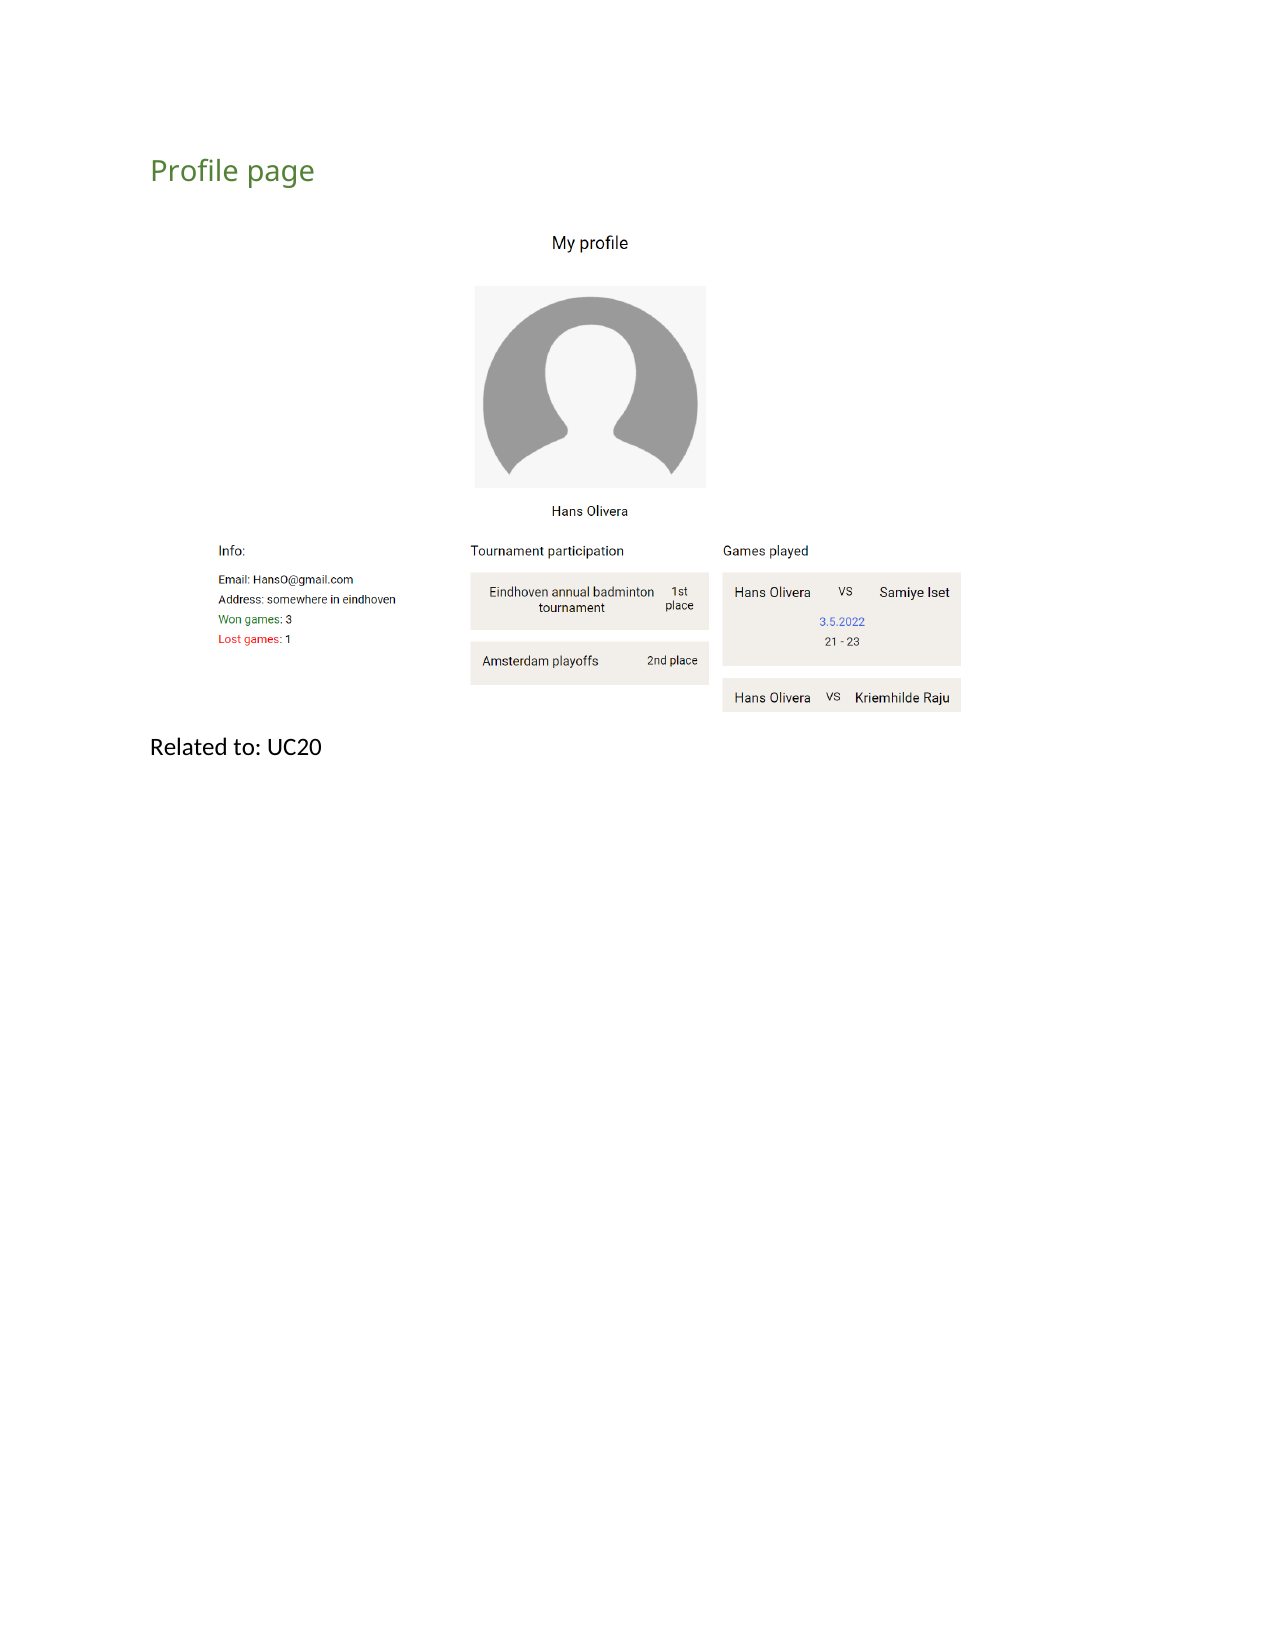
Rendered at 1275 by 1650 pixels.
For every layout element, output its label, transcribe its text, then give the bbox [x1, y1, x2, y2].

text Related to: UC20 [150, 731, 1125, 761]
picture [150, 213, 1038, 712]
text Profile page [150, 150, 1125, 190]
